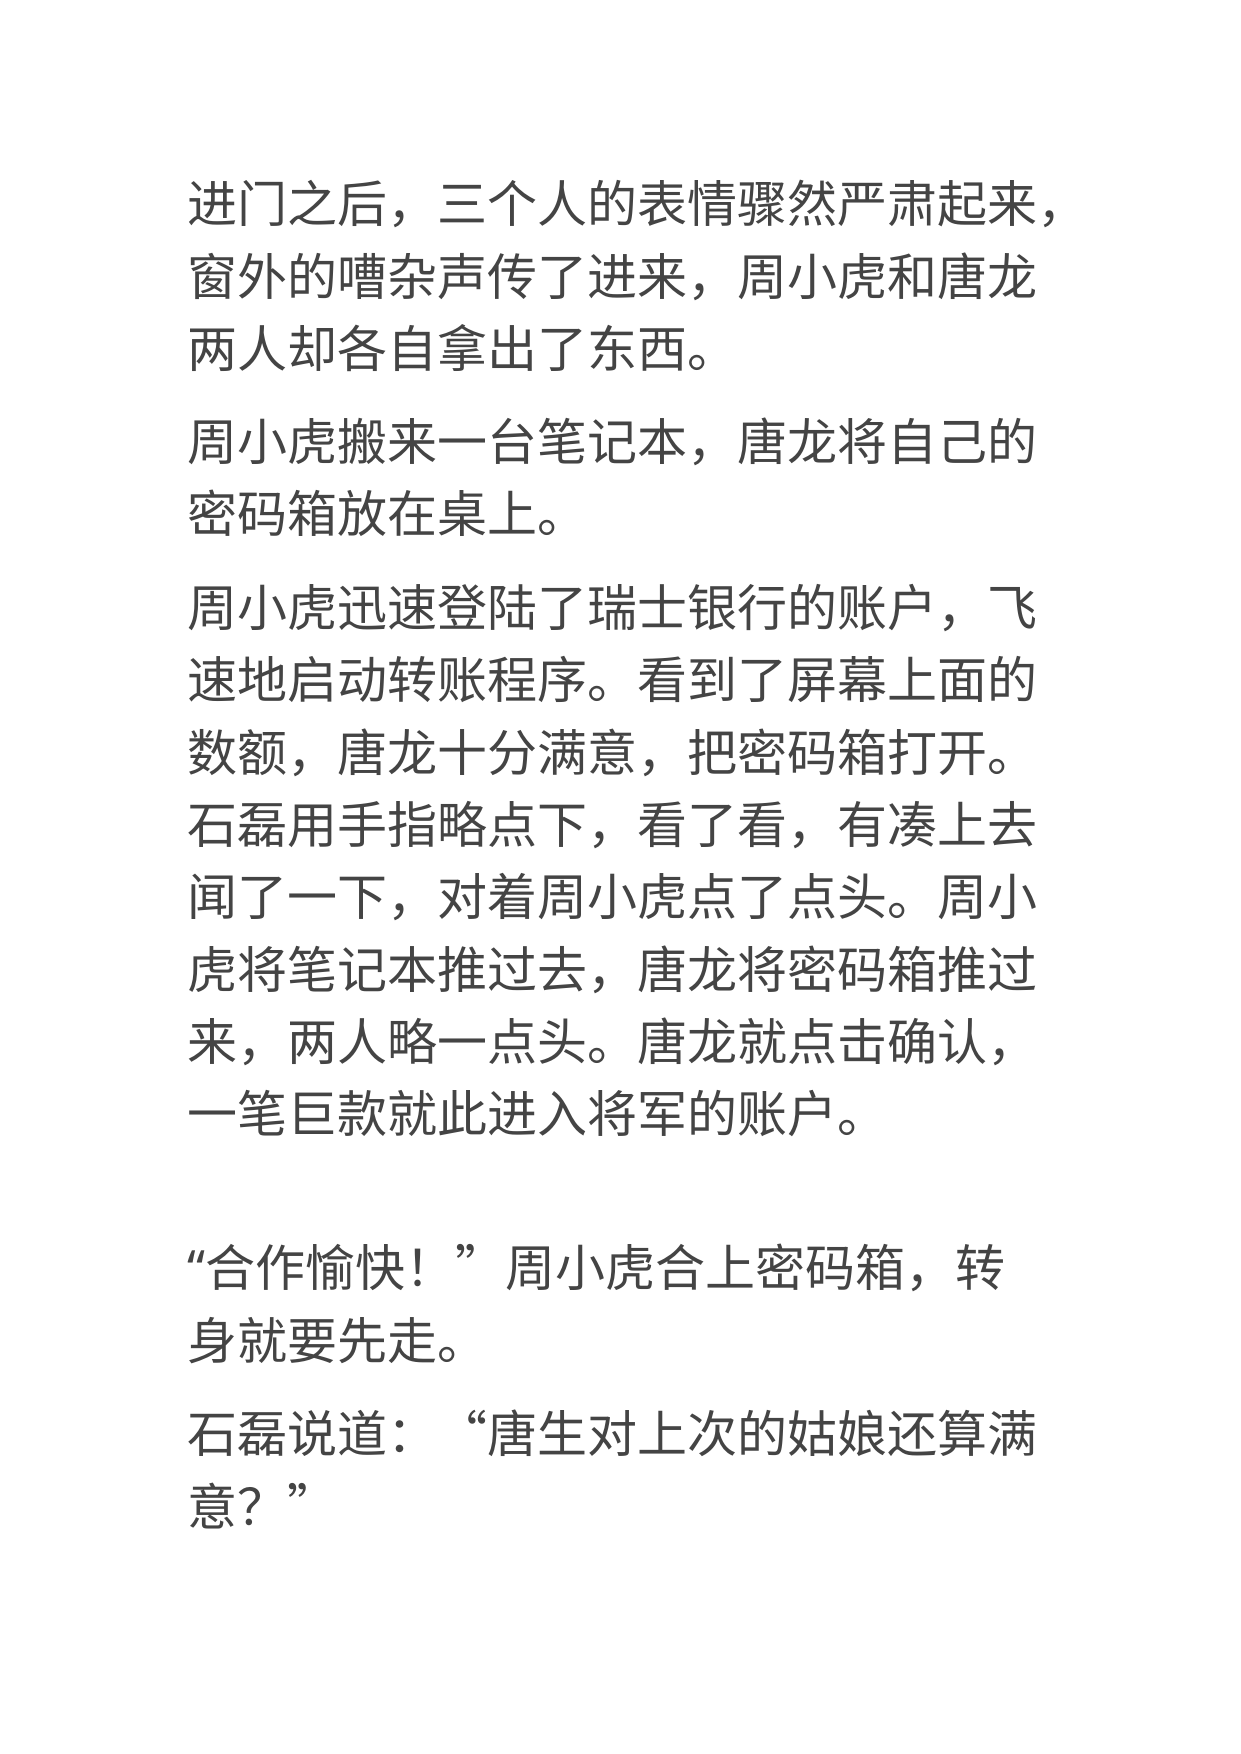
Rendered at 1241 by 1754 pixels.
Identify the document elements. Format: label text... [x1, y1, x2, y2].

text 周小虎搬来一台笔记本，唐龙将自己的密码箱放在桌上。 [187, 402, 1053, 547]
text 周小虎迅速登陆了瑞士银行的账户，飞速地启动转账程序。看到了屏幕上面的数额，唐龙十分满意，把密码箱打开。石磊用手指略点下，看了看，有凑上去闻了一下，对着周小虎点了点头。周小虎将笔记本推过去，唐龙将密码箱推过来，两人略一点头。唐龙就点击确认，一笔巨款就此进入将军的账户。/ Z& H* ? j" A$ G* X1 @: c[一次购买，终身免费更新，缺失~章节等，请记住%唯一联系方式24小时在线客服QQ646208907以及备用QQ2775269#6^7*6] [187, 568, 1053, 1208]
text “合作愉快！”周小虎合上密码箱，转身就要先走。 [487, 1229, 1053, 1374]
text 进门之后，三个人的表情骤然严肃起来，窗外的嘈杂声传了进来，周小虎和唐龙两人却各自拿出了东西。 [187, 164, 1053, 382]
text 石磊说道：“唐生对上次的姑娘还算满意？” [337, 1395, 1053, 1539]
